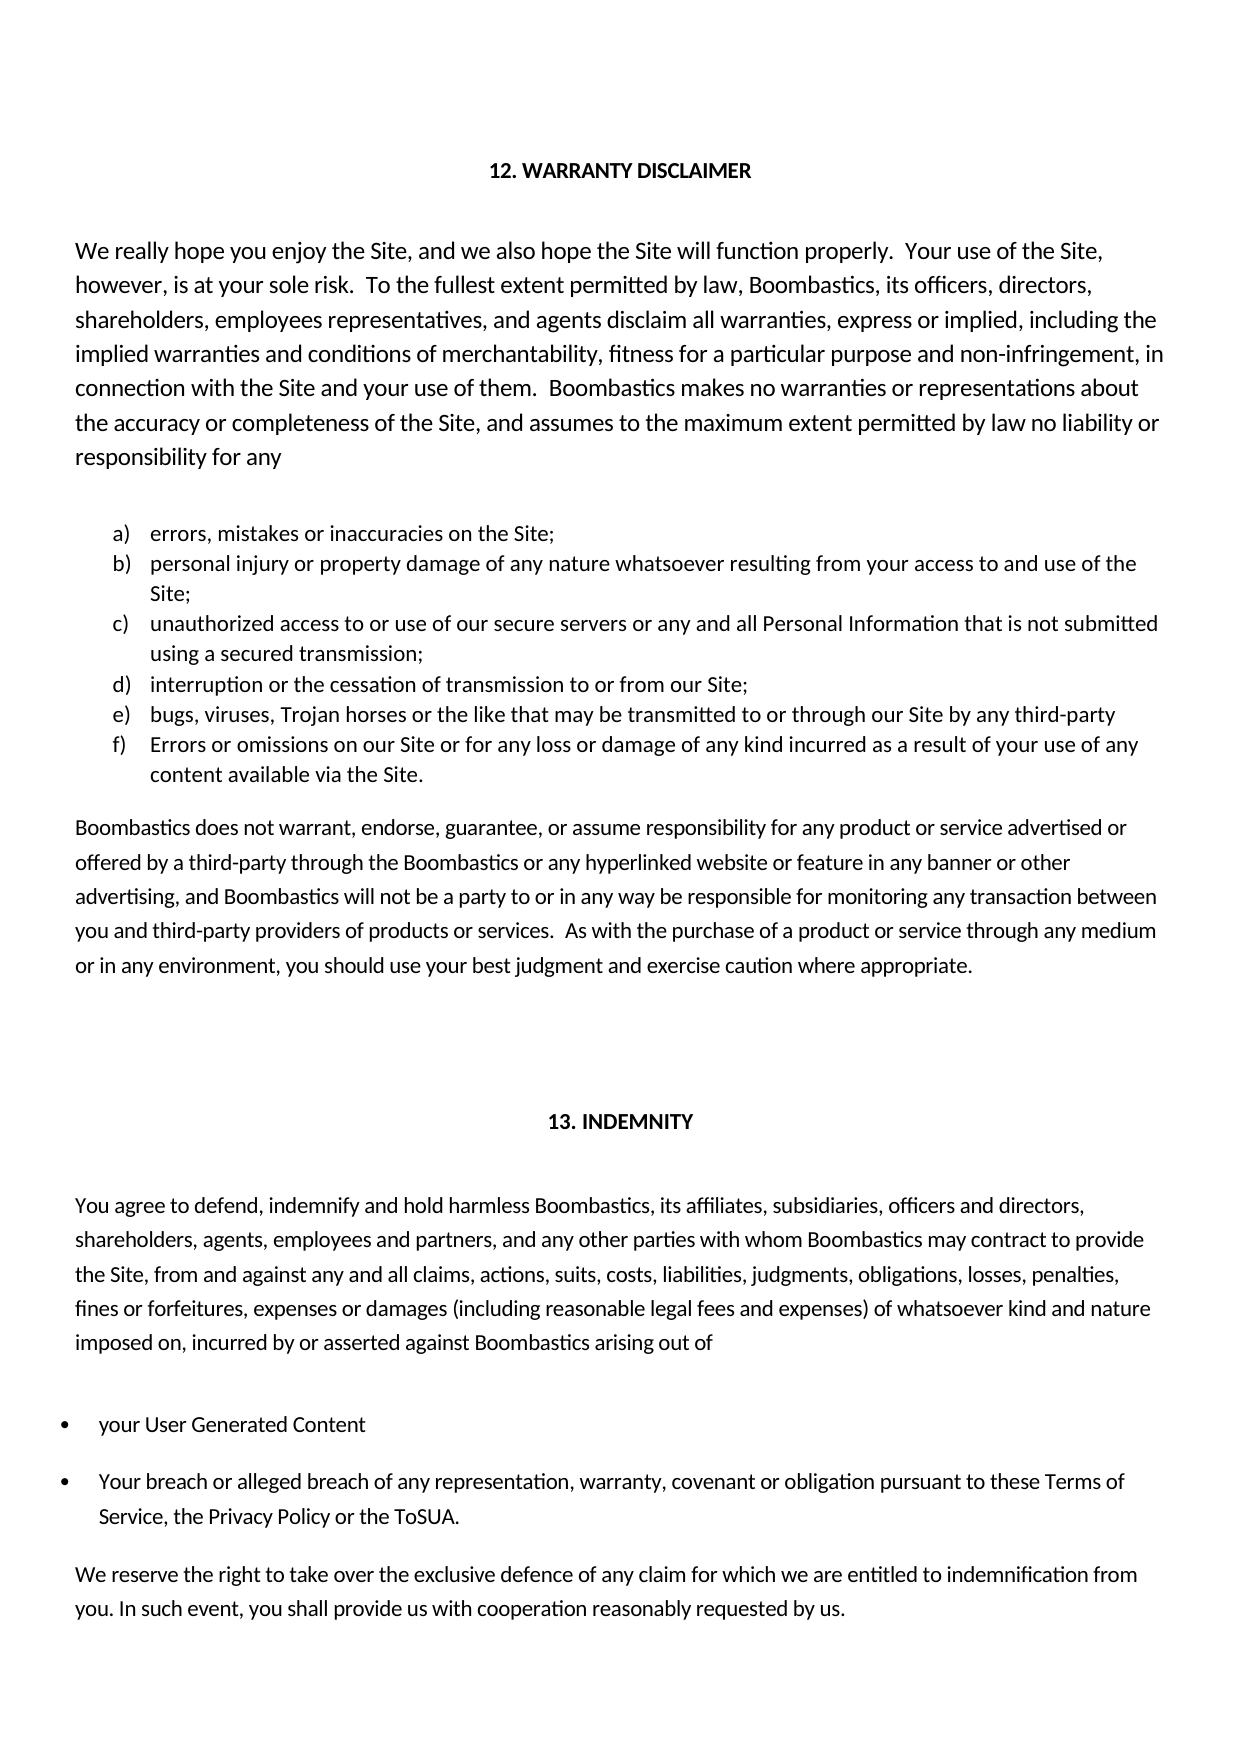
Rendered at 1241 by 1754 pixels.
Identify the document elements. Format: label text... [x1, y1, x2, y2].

list your User Generated Content [61, 1403, 1165, 1438]
list Your breach or alleged breach of any representation, warranty, covenant or obligation pursuant to these Terms of Service, the Privacy Policy or the ToSUA. [61, 1461, 1165, 1530]
text We really hope you enjoy the Site, and we also hope the Site will function properly. Your use of the Site, however, is at your sole risk. To the fullest extent permitted by law, Boombastics, its officers, directors, shareholders, employees representatives, and agents disclaim all warranties, express or implied, including the implied warranties and conditions of merchantability, fitness for a particular purpose and non-infringement, in connection with the Site and your use of them. Boombastics makes no warranties or representations about the accuracy or completeness of the Site, and assumes to the maximum extent permitted by law no liability or responsibility for any [75, 231, 1165, 472]
list interruption or the cessation of transmission to or from our Site; [112, 670, 1165, 698]
list unauthorized access to or use of our secure servers or any and all Personal Information that is not submitted using a secured transmission; [112, 609, 1165, 667]
list errors, mistakes or inaccuracies on the Site; [112, 519, 1165, 547]
text You agree to defend, indemnify and hold harmless Boombastics, its affiliates, subsidiaries, officers and directors, shareholders, agents, employees and partners, and any other parties with whom Boombastics may contract to provide the Site, from and against any and all claims, actions, suits, costs, liabilities, judgments, obligations, losses, penalties, fines or forfeitures, expenses or damages (including reasonable legal fees and expenses) of whatsoever kind and nature imposed on, incurred by or asserted against Boombastics arising out of [75, 1184, 1165, 1356]
text 12. WARRANTY DISCLAIMER [75, 156, 1165, 184]
text Boombastics does not warrant, endorse, guarantee, or assume responsibility for any product or service advertised or offered by a third-party through the Boombastics or any hyperlinked website or feature in any banner or other advertising, and Boombastics will not be a party to or in any way be responsible for monitoring any transaction between you and third-party providers of products or services. As with the purchase of a product or service through any medium or in any environment, you should use your best judgment and exercise caution where appropriate. [75, 807, 1165, 979]
list personal injury or property damage of any nature whatsoever resulting from your access to and use of the Site; [112, 549, 1165, 607]
text 13. INDEMNITY [75, 1107, 1165, 1135]
list bugs, viruses, Trojan horses or the like that may be transmitted to or through our Site by any third-party [112, 700, 1165, 728]
list Errors or omissions on our Site or for any loss or damage of any kind incurred as a result of your use of any content available via the Site. [112, 730, 1165, 788]
text We reserve the right to take over the exclusive defence of any claim for which we are entitled to indemnification from you. In such event, you shall provide us with cooperation reasonably requested by us. [75, 1553, 1165, 1622]
